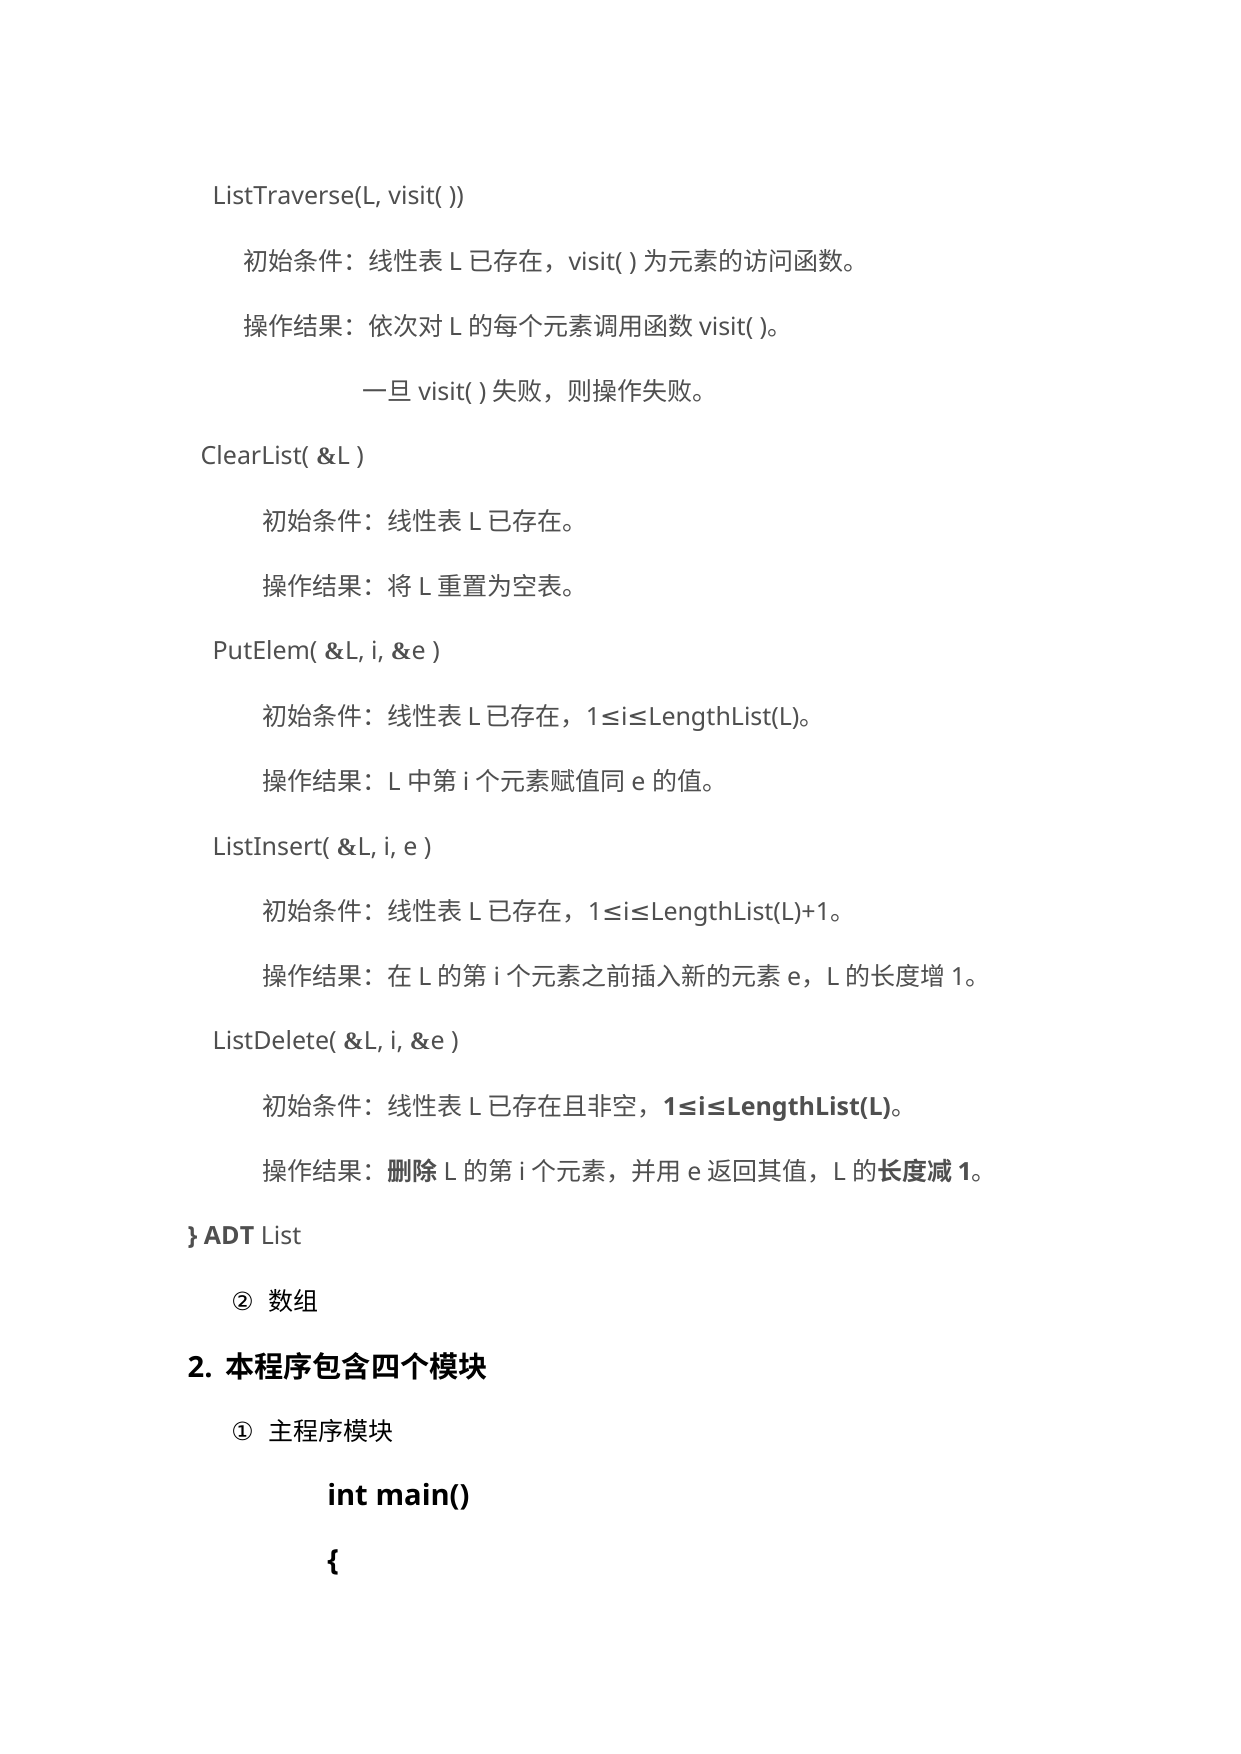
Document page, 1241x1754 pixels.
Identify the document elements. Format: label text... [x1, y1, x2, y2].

list int main() [269, 1462, 1053, 1527]
text } ADT List [187, 1202, 1053, 1267]
text PutElem( &L, i, &e ) 初始条件：线性表L已存在，1≤i≤LengthList(L)。 操作结果：L 中第 i 个元素赋值同 e 的值。 ListInsert( &L, i, e ) 初始条件：线性表 L 已存在，1≤i≤LengthList(L)+1。 操作结果：在 L 的第 i 个元素之前插入新的元素 e，L 的长度增1。 [187, 617, 1053, 1007]
text ListTraverse(L, visit( )) 初始条件：线性表 L 已存在，visit( ) 为元素的访问函数。 操作结果：依次对 L 的每个元素调用函数 visit( )。 一旦 visit( ) 失败，则操作失败。 ClearList( &L ) 初始条件：线性表 L 已存在。 操作结果：将 L 重置为空表。 [187, 162, 1053, 617]
list 主程序模块 [231, 1397, 1053, 1462]
text ListDelete( &L, i, &e ) 初始条件：线性表 L 已存在且非空，1≤i≤LengthList(L)。 操作结果：删除 L 的第 i 个元素，并用 e 返回其值，L 的长度减1。 [187, 1007, 1053, 1202]
list { [269, 1527, 1053, 1592]
list 数组 [231, 1267, 1053, 1332]
list 本程序包含四个模块 [187, 1332, 1053, 1397]
